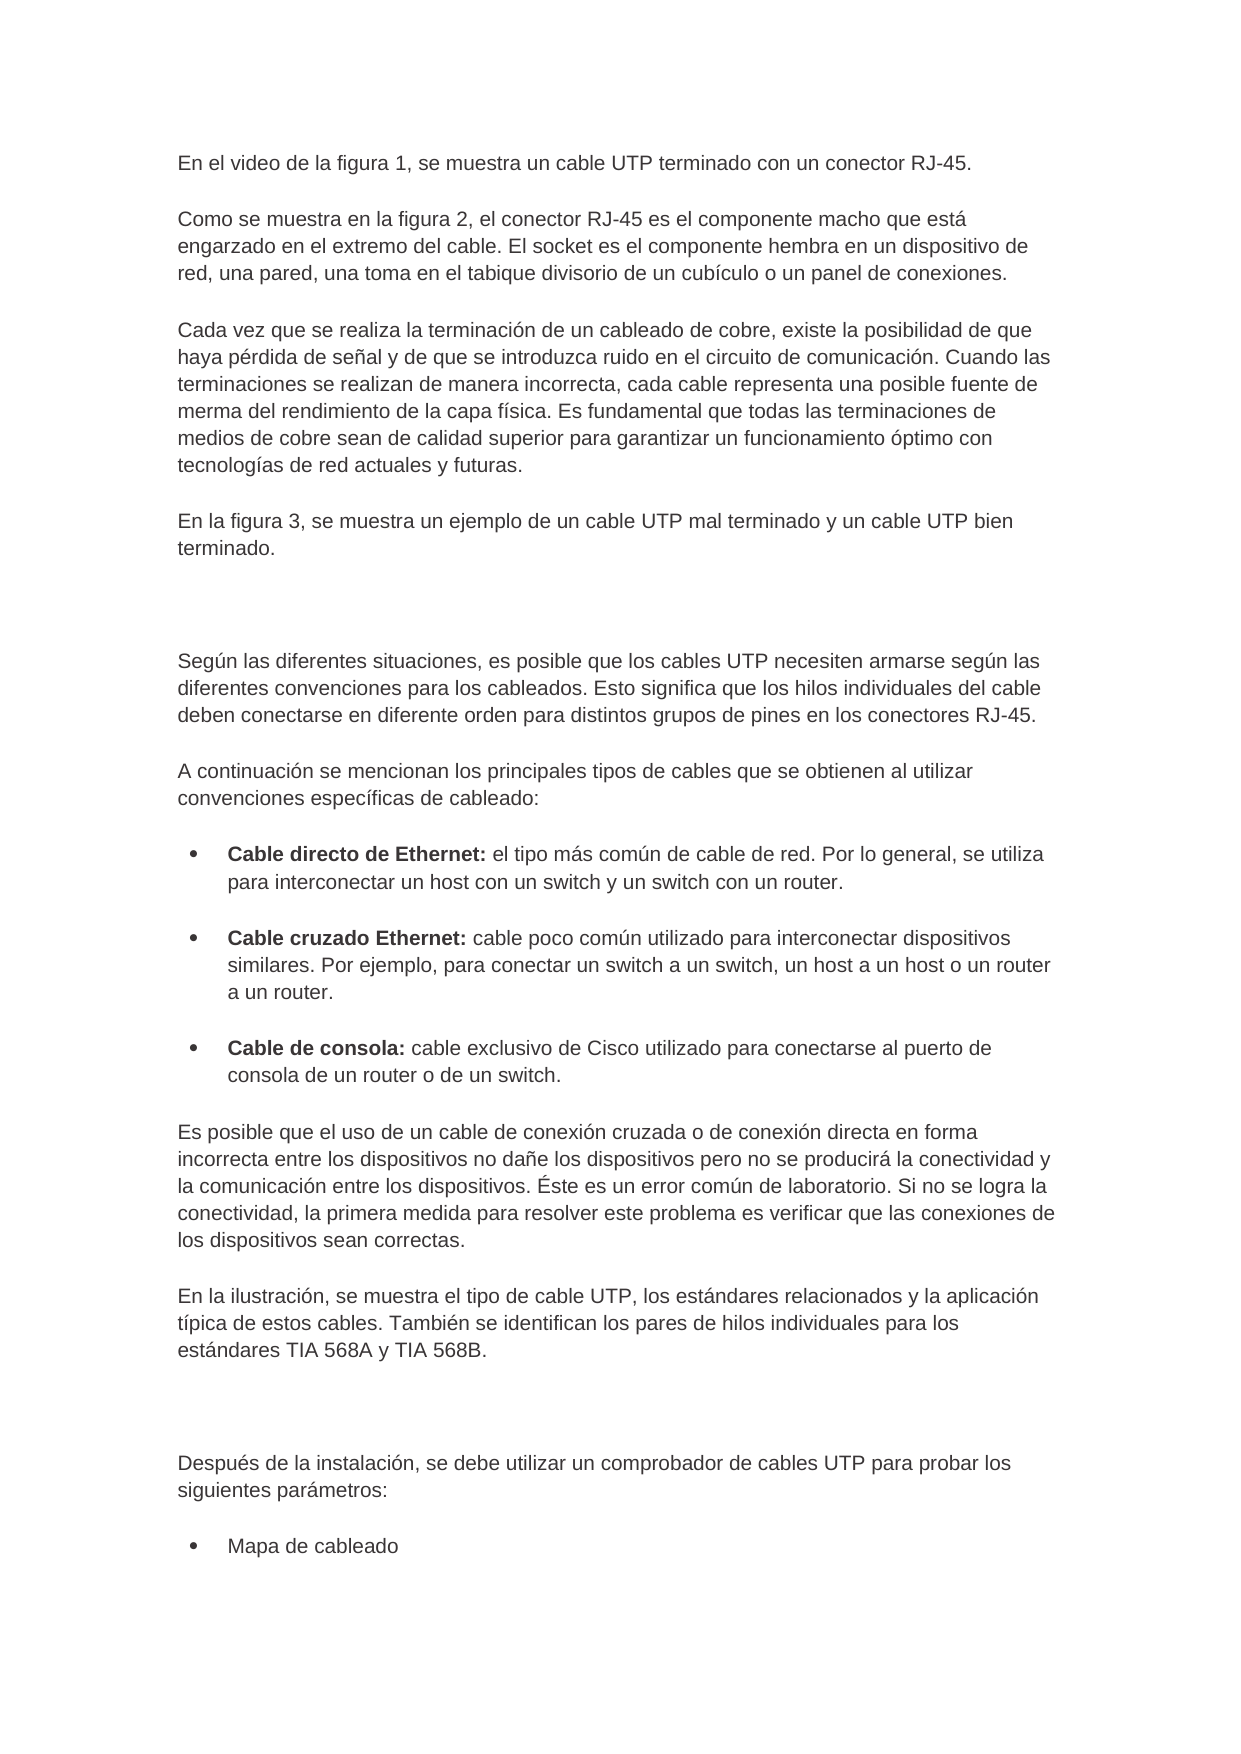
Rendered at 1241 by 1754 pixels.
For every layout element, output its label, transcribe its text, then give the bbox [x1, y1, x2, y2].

text Según las diferentes situaciones, es posible que los cables UTP necesiten armarse según las diferentes convenciones para los cableados. Esto significa que los hilos individuales del cable deben conectarse en diferente orden para distintos grupos de pines en los conectores RJ-45. [177, 646, 1063, 727]
list Cable cruzado Ethernet: cable poco común utilizado para interconectar dispositivos similares. Por ejemplo, para conectar un switch a un switch, un host a un host o un router a un router. [190, 923, 1063, 1004]
list Cable directo de Ethernet: el tipo más común de cable de red. Por lo general, se utiliza para interconectar un host con un switch y un switch con un router. [190, 839, 1063, 893]
list Cable de consola: cable exclusivo de Cisco utilizado para conectarse al puerto de consola de un router o de un switch. [190, 1033, 1063, 1087]
text Como se muestra en la figura 2, el conector RJ-45 es el componente macho que está engarzado en el extremo del cable. El socket es el componente hembra en un dispositivo de red, una pared, una toma en el tabique divisorio de un cubículo o un panel de conexiones. [177, 204, 1063, 285]
text En la ilustración, se muestra el tipo de cable UTP, los estándares relacionados y la aplicación típica de estos cables. También se identifican los pares de hilos individuales para los estándares TIA 568A y TIA 568B. [177, 1281, 1063, 1362]
text A continuación se mencionan los principales tipos de cables que se obtienen al utilizar convenciones específicas de cableado: [177, 756, 1063, 810]
text En la figura 3, se muestra un ejemplo de un cable UTP mal terminado y un cable UTP bien terminado. [177, 506, 1063, 560]
text Es posible que el uso de un cable de conexión cruzada o de conexión directa en forma incorrecta entre los dispositivos no dañe los dispositivos pero no se producirá la conectividad y la comunicación entre los dispositivos. Éste es un error común de laboratorio. Si no se logra la conectividad, la primera medida para resolver este problema es verificar que las conexiones de los dispositivos sean correctas. [177, 1116, 1063, 1252]
text Cada vez que se realiza la terminación de un cableado de cobre, existe la posibilidad de que haya pérdida de señal y de que se introduzca ruido en el circuito de comunicación. Cuando las terminaciones se realizan de manera incorrecta, cada cable representa una posible fuente de merma del rendimiento de la capa física. Es fundamental que todas las terminaciones de medios de cobre sean de calidad superior para garantizar un funcionamiento óptimo con tecnologías de red actuales y futuras. [177, 314, 1063, 477]
text Después de la instalación, se debe utilizar un comprobador de cables UTP para probar los siguientes parámetros: [177, 1448, 1063, 1502]
text En el video de la figura 1, se muestra un cable UTP terminado con un conector RJ-45. [177, 148, 1063, 175]
list Mapa de cableado [190, 1531, 1063, 1558]
